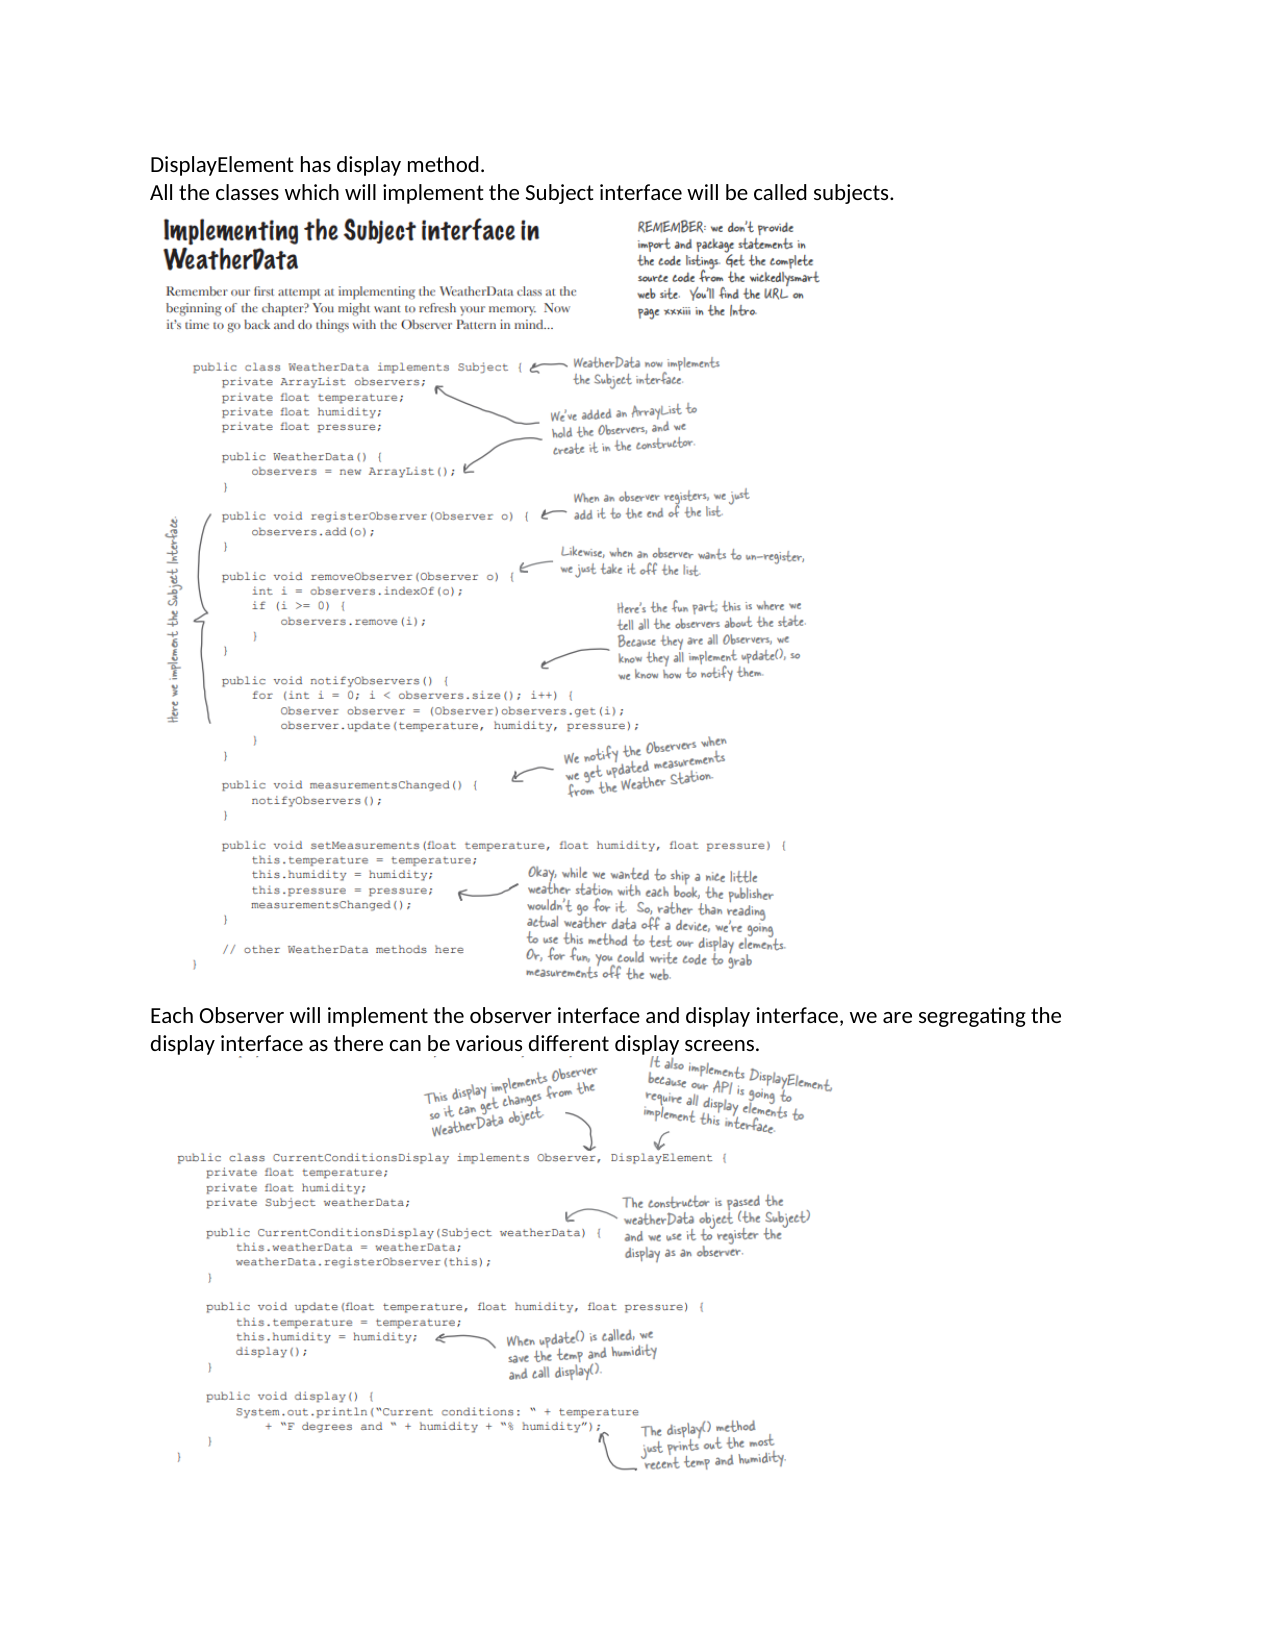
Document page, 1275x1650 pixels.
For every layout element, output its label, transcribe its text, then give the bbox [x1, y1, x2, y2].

picture [150, 206, 854, 1001]
text Each Observer will implement the observer interface and display interface, we are segregating the display interface as there can be various different display screens. [150, 1001, 1125, 1057]
picture [150, 1056, 838, 1481]
text DisplayElement has display method. [150, 150, 1125, 178]
text All the classes which will implement the Subject interface will be called subjects. [150, 178, 1125, 206]
